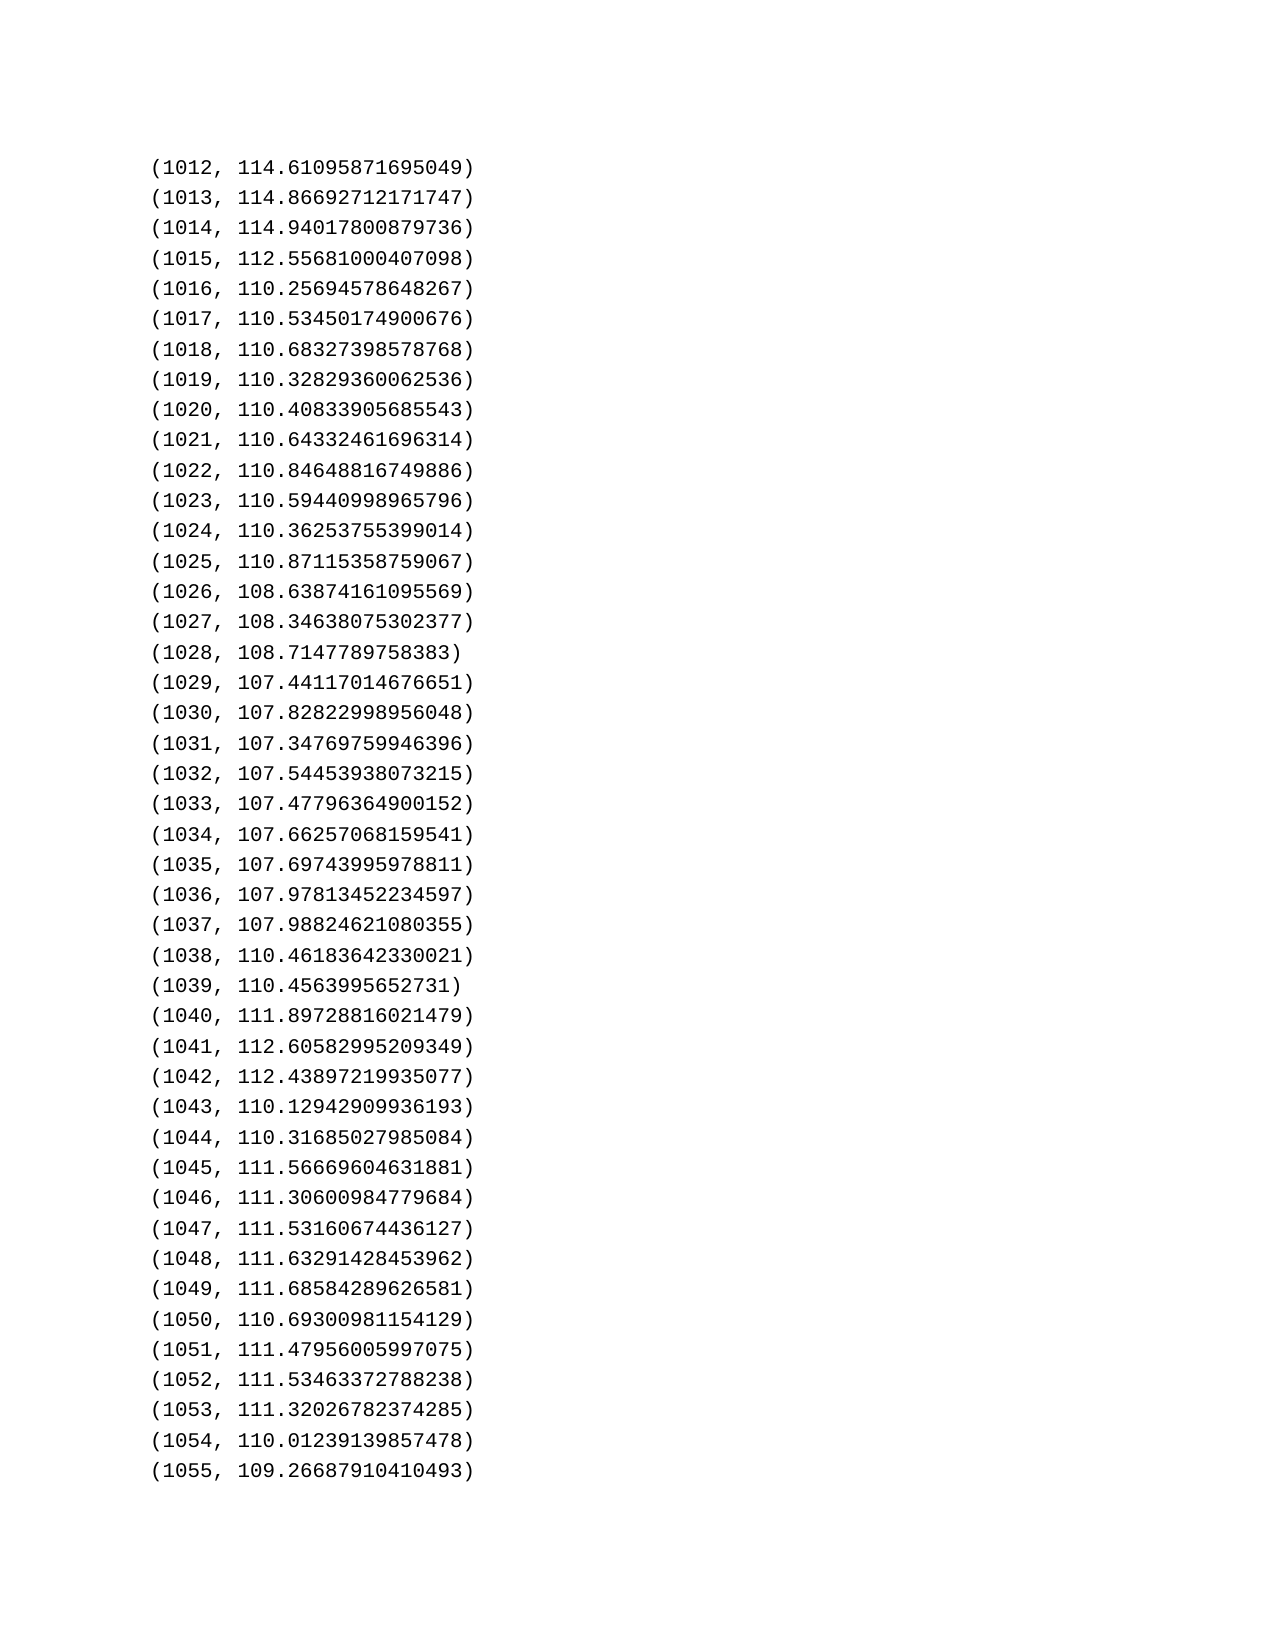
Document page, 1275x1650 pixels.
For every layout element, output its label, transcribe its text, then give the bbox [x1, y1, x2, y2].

text (1032, 107.54453938073215) [150, 756, 1125, 787]
text (1041, 112.60582995209349) [150, 1029, 1125, 1059]
text (1019, 110.32829360062536) [150, 362, 1125, 392]
text (1051, 111.47956005997075) [150, 1332, 1125, 1362]
text (1045, 111.56669604631881) [150, 1150, 1125, 1181]
text (1031, 107.34769759946396) [150, 726, 1125, 756]
text (1050, 110.69300981154129) [150, 1302, 1125, 1332]
text (1018, 110.68327398578768) [150, 332, 1125, 362]
text (1036, 107.97813452234597) [150, 877, 1125, 908]
text (1040, 111.89728816021479) [150, 999, 1125, 1029]
text (1025, 110.87115358759067) [150, 544, 1125, 574]
text (1046, 111.30600984779684) [150, 1181, 1125, 1211]
text (1022, 110.84648816749886) [150, 453, 1125, 483]
text (1047, 111.53160674436127) [150, 1211, 1125, 1241]
text (1055, 109.26687910410493) [150, 1453, 1125, 1484]
text (1020, 110.40833905685543) [150, 392, 1125, 423]
text (1021, 110.64332461696314) [150, 423, 1125, 453]
text (1043, 110.12942909936193) [150, 1090, 1125, 1120]
text (1038, 110.46183642330021) [150, 938, 1125, 968]
text (1034, 107.66257068159541) [150, 817, 1125, 847]
text (1017, 110.53450174900676) [150, 302, 1125, 332]
text (1016, 110.25694578648267) [150, 271, 1125, 302]
text (1023, 110.59440998965796) [150, 483, 1125, 514]
text (1037, 107.98824621080355) [150, 908, 1125, 938]
text (1014, 114.94017800879736) [150, 211, 1125, 241]
text (1042, 112.43897219935077) [150, 1059, 1125, 1090]
text (1035, 107.69743995978811) [150, 847, 1125, 877]
text (1024, 110.36253755399014) [150, 514, 1125, 544]
text (1012, 114.61095871695049) [150, 150, 1125, 180]
text (1027, 108.34638075302377) [150, 605, 1125, 635]
text (1013, 114.86692712171747) [150, 180, 1125, 211]
text (1049, 111.68584289626581) [150, 1272, 1125, 1302]
text (1053, 111.32026782374285) [150, 1393, 1125, 1423]
text (1054, 110.01239139857478) [150, 1423, 1125, 1453]
text (1015, 112.55681000407098) [150, 241, 1125, 271]
text (1028, 108.7147789758383) [150, 635, 1125, 665]
text (1026, 108.63874161095569) [150, 574, 1125, 605]
text (1030, 107.82822998956048) [150, 696, 1125, 726]
text (1048, 111.63291428453962) [150, 1241, 1125, 1272]
text (1039, 110.4563995652731) [150, 968, 1125, 999]
text (1033, 107.47796364900152) [150, 787, 1125, 817]
text (1052, 111.53463372788238) [150, 1362, 1125, 1393]
text (1044, 110.31685027985084) [150, 1120, 1125, 1150]
text (1029, 107.44117014676651) [150, 665, 1125, 696]
